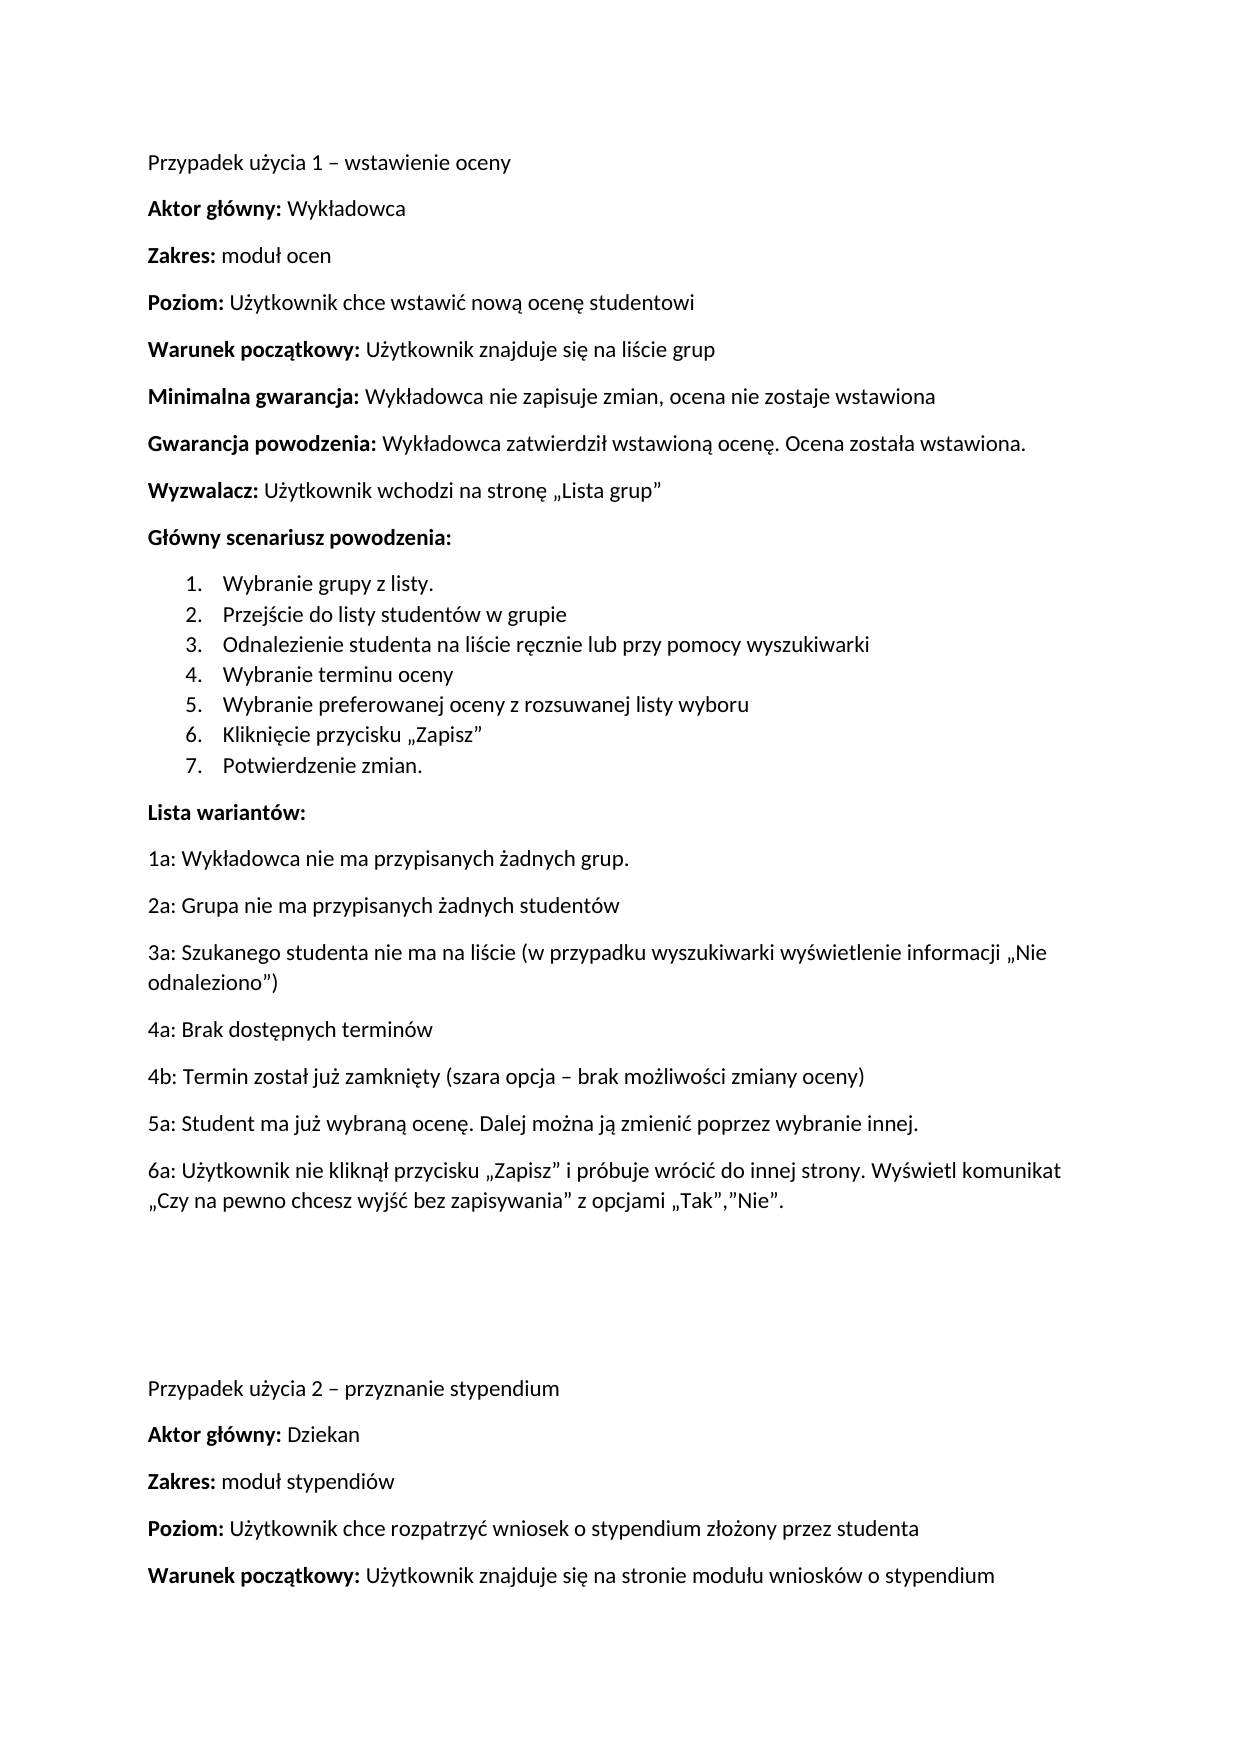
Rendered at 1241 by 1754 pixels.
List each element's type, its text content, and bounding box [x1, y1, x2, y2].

text Warunek początkowy: Użytkownik znajduje się na stronie modułu wniosków o stypendium [148, 1561, 1093, 1589]
list Odnalezienie studenta na liście ręcznie lub przy pomocy wyszukiwarki [185, 630, 1093, 658]
text Aktor główny: Wykładowca [148, 194, 1093, 222]
text Lista wariantów: [148, 798, 1093, 826]
text 2a: Grupa nie ma przypisanych żadnych studentów [148, 891, 1093, 919]
text Przypadek użycia 1 – wstawienie oceny [148, 148, 1093, 176]
text Poziom: Użytkownik chce wstawić nową ocenę studentowi [148, 288, 1093, 316]
text Przypadek użycia 2 – przyznanie stypendium [148, 1374, 1093, 1402]
text 4a: Brak dostępnych terminów [148, 1015, 1093, 1043]
text Wyzwalacz: Użytkownik wchodzi na stronę „Lista grup” [148, 476, 1093, 504]
text Zakres: moduł stypendiów [148, 1467, 1093, 1495]
list Przejście do listy studentów w grupie [185, 600, 1093, 628]
list Wybranie terminu oceny [185, 660, 1093, 688]
list Potwierdzenie zmian. [185, 751, 1093, 779]
text 3a: Szukanego studenta nie ma na liście (w przypadku wyszukiwarki wyświetlenie informacji „Nie odnaleziono”) [148, 938, 1093, 996]
text Zakres: moduł ocen [148, 241, 1093, 269]
list Wybranie grupy z listy. [185, 569, 1093, 597]
text Gwarancja powodzenia: Wykładowca zatwierdził wstawioną ocenę. Ocena została wstawiona. [148, 429, 1093, 457]
text Główny scenariusz powodzenia: [148, 523, 1093, 551]
text Warunek początkowy: Użytkownik znajduje się na liście grup [148, 335, 1093, 363]
list Wybranie preferowanej oceny z rozsuwanej listy wyboru [185, 690, 1093, 718]
text Poziom: Użytkownik chce rozpatrzyć wniosek o stypendium złożony przez studenta [148, 1514, 1093, 1542]
text 1a: Wykładowca nie ma przypisanych żadnych grup. [148, 844, 1093, 872]
text Aktor główny: Dziekan [148, 1421, 1093, 1448]
list Kliknięcie przycisku „Zapisz” [185, 721, 1093, 748]
text Minimalna gwarancja: Wykładowca nie zapisuje zmian, ocena nie zostaje wstawiona [148, 382, 1093, 410]
text 4b: Termin został już zamknięty (szara opcja – brak możliwości zmiany oceny) [148, 1062, 1093, 1090]
text 5a: Student ma już wybraną ocenę. Dalej można ją zmienić poprzez wybranie innej. [148, 1109, 1093, 1137]
text 6a: Użytkownik nie kliknął przycisku „Zapisz” i próbuje wrócić do innej strony. Wyświetl komunikat „Czy na pewno chcesz wyjść bez zapisywania” z opcjami „Tak”,”Nie”. [148, 1156, 1093, 1214]
